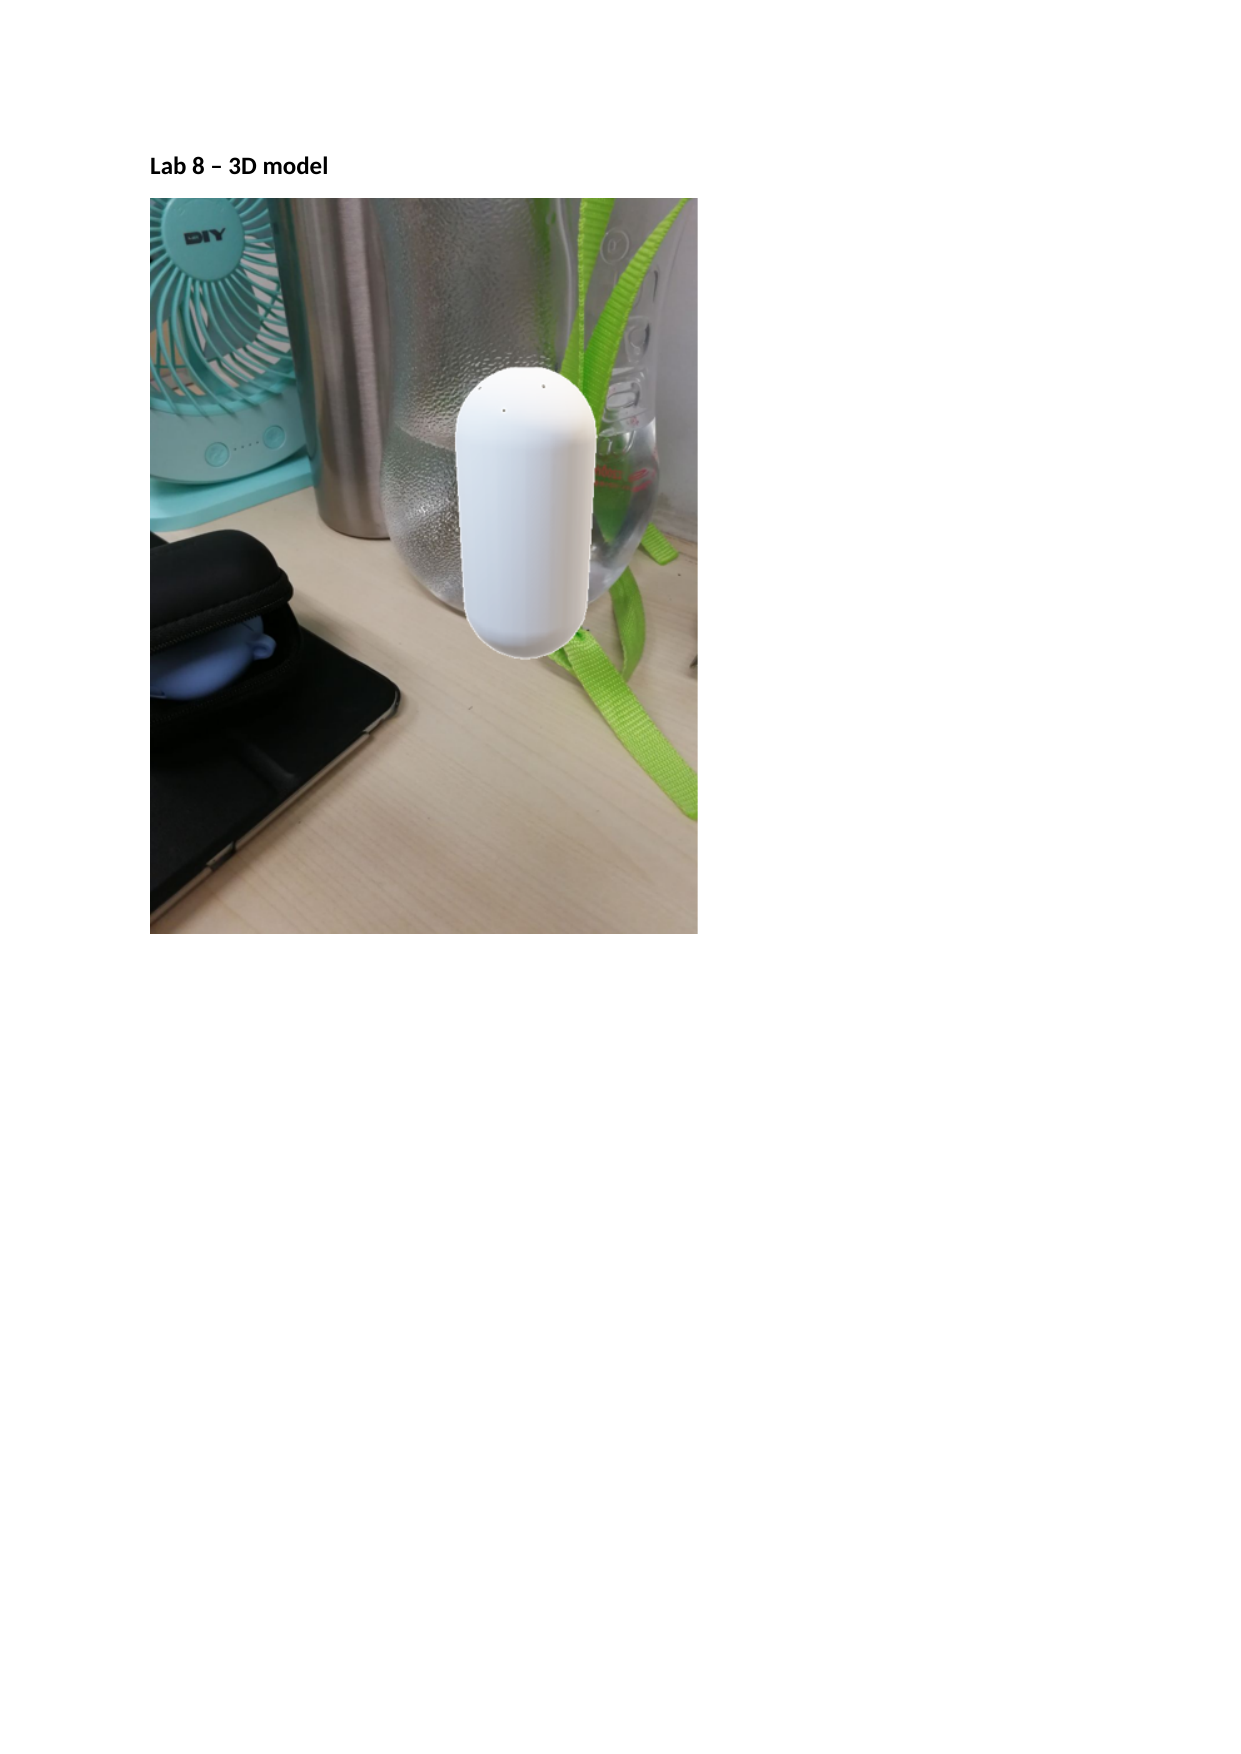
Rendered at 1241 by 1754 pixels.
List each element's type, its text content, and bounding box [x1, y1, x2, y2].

picture [150, 198, 698, 934]
text Lab 8 – 3D model [150, 150, 1090, 181]
